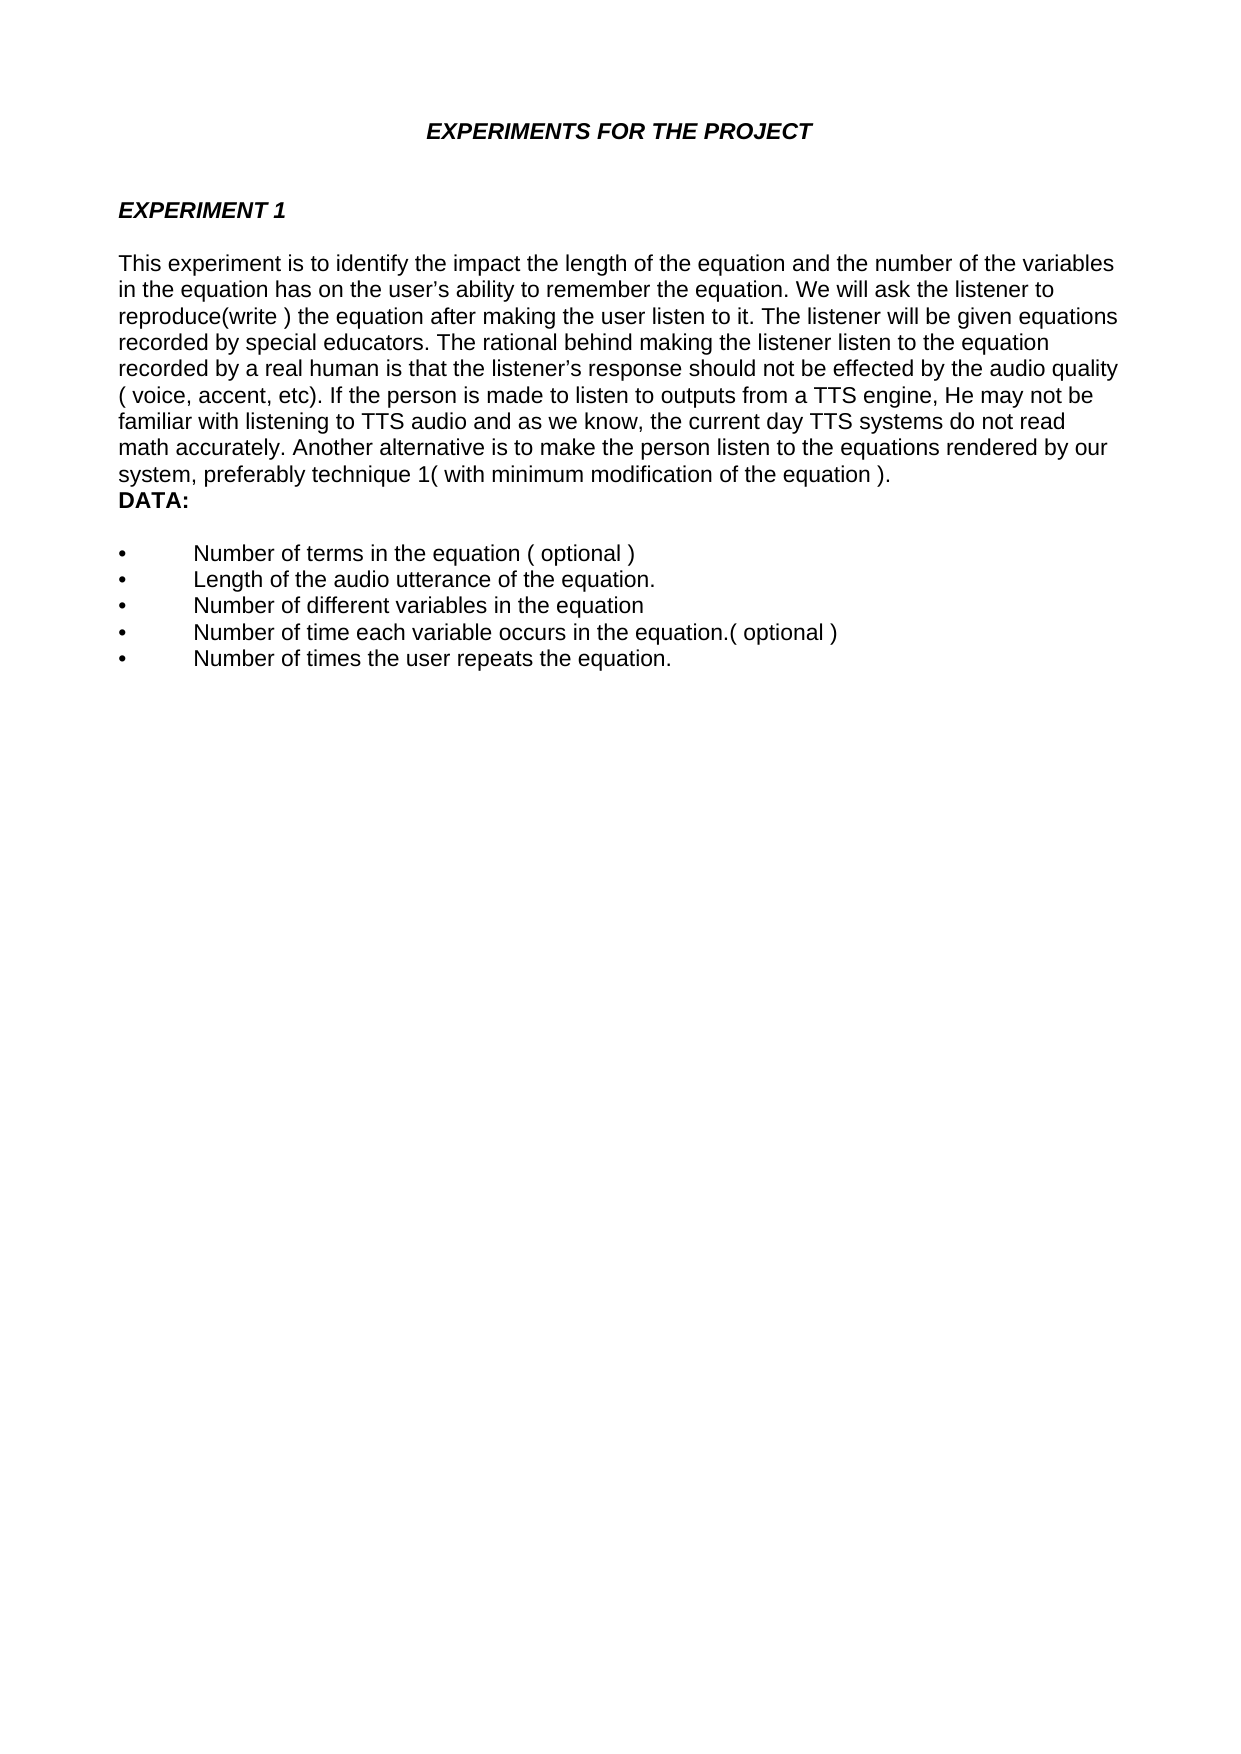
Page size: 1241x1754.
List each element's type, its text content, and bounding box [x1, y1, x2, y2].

text DATA: [118, 487, 1122, 513]
text • Number of time each variable occurs in the equation.( optional ) [118, 619, 1122, 645]
text • Number of different variables in the equation [118, 592, 1122, 619]
text • Number of times the user repeats the equation. [118, 645, 1122, 672]
text • Length of the audio utterance of the equation. [118, 566, 1122, 592]
text EXPERIMENT 1 [118, 197, 1122, 223]
text • Number of terms in the equation ( optional ) [118, 540, 1122, 566]
text EXPERIMENTS FOR THE PROJECT [118, 118, 1122, 144]
text This experiment is to identify the impact the length of the equation and the number of the variables in the equation has on the user’s ability to remember the equation. We will ask the listener to reproduce(write ) the equation after making the user listen to it. The listener will be given equations recorded by special educators. The rational behind making the listener listen to the equation recorded by a real human is that the listener’s response should not be effected by the audio quality ( voice, accent, etc). If the person is made to listen to outputs from a TTS engine, He may not be familiar with listening to TTS audio and as we know, the current day TTS systems do not read math accurately. Another alternative is to make the person listen to the equations rendered by our system, preferably technique 1( with minimum modification of the equation ). [118, 250, 1122, 487]
